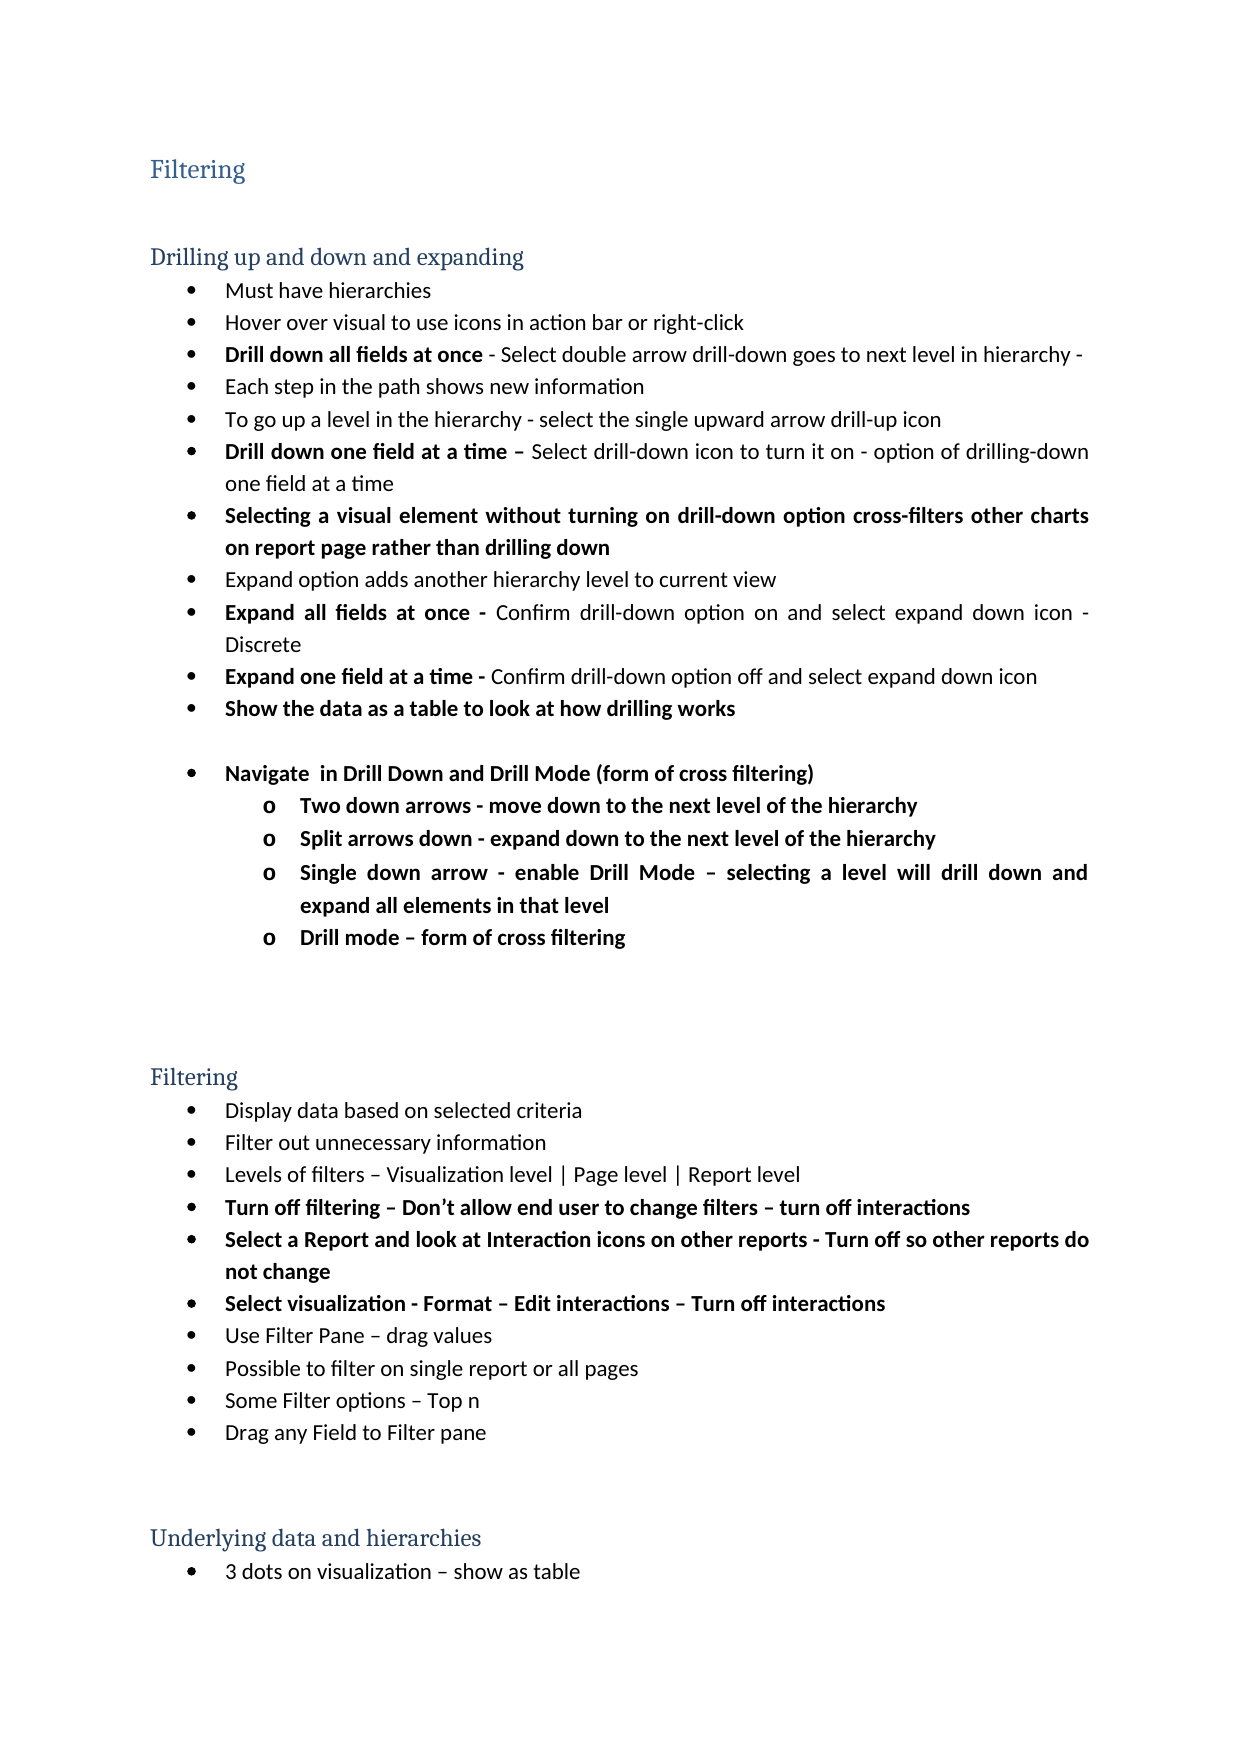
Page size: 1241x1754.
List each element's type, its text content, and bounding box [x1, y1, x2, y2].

list Split arrows down - expand down to the next level of the hierarchy [262, 824, 1090, 854]
list Expand option adds another hierarchy level to current view [187, 566, 1090, 594]
list Show the data as a table to look at how drilling works [187, 694, 1090, 722]
list Drag any Field to Filter pane [187, 1418, 1090, 1446]
list Select a Report and look at Interaction icons on other reports - Turn off so other reports do not change [187, 1225, 1090, 1285]
list Selecting a visual element without turning on drill-down option cross-filters other charts on report page rather than drilling down [187, 501, 1090, 561]
list To go up a level in the hierarchy - select the single upward arrow drill-up icon [187, 405, 1090, 433]
list Navigate in Drill Down and Drill Mode (form of cross filtering) [187, 759, 1090, 787]
list Single down arrow - enable Drill Mode – selecting a level will drill down and expand all elements in that level [262, 858, 1090, 919]
list 3 dots on visualization – show as table [187, 1557, 1090, 1585]
subtitle Drilling up and down and expanding [150, 243, 1090, 272]
list Two down arrows - move down to the next level of the hierarchy [262, 791, 1090, 820]
list Possible to filter on single report or all pages [187, 1354, 1090, 1382]
list Turn off filtering – Don’t allow end user to change filters – turn off interactions [187, 1193, 1090, 1221]
list Each step in the path shows new information [187, 372, 1090, 401]
list Filter out unnecessary information [187, 1128, 1090, 1156]
list Levels of filters – Visualization level | Page level | Report level [187, 1161, 1090, 1188]
list Some Filter options – Top n [187, 1386, 1090, 1414]
list Drill down all fields at once - Select double arrow drill-down goes to next level in hierarchy - [187, 340, 1090, 368]
list Expand one field at a time - Confirm drill-down option off and select expand down icon [187, 662, 1090, 690]
list Expand all fields at once - Confirm drill-down option on and select expand down icon - Discrete [187, 598, 1090, 658]
list Drill mode – form of cross filtering [262, 923, 1090, 953]
subtitle Filtering [150, 1063, 1090, 1092]
subtitle Filtering [150, 154, 1090, 185]
list Display data based on selected criteria [187, 1096, 1090, 1124]
subtitle Underlying data and hierarchies [150, 1524, 1090, 1553]
list Drill down one field at a time – Select drill-down icon to turn it on - option of drilling-down one field at a time [187, 437, 1090, 497]
list Hover over visual to use icons in action bar or right-click [187, 308, 1090, 336]
list Use Filter Pane – drag values [187, 1321, 1090, 1349]
list Select visualization - Format – Edit interactions – Turn off interactions [187, 1289, 1090, 1317]
list Must have hierarchies [187, 276, 1090, 304]
